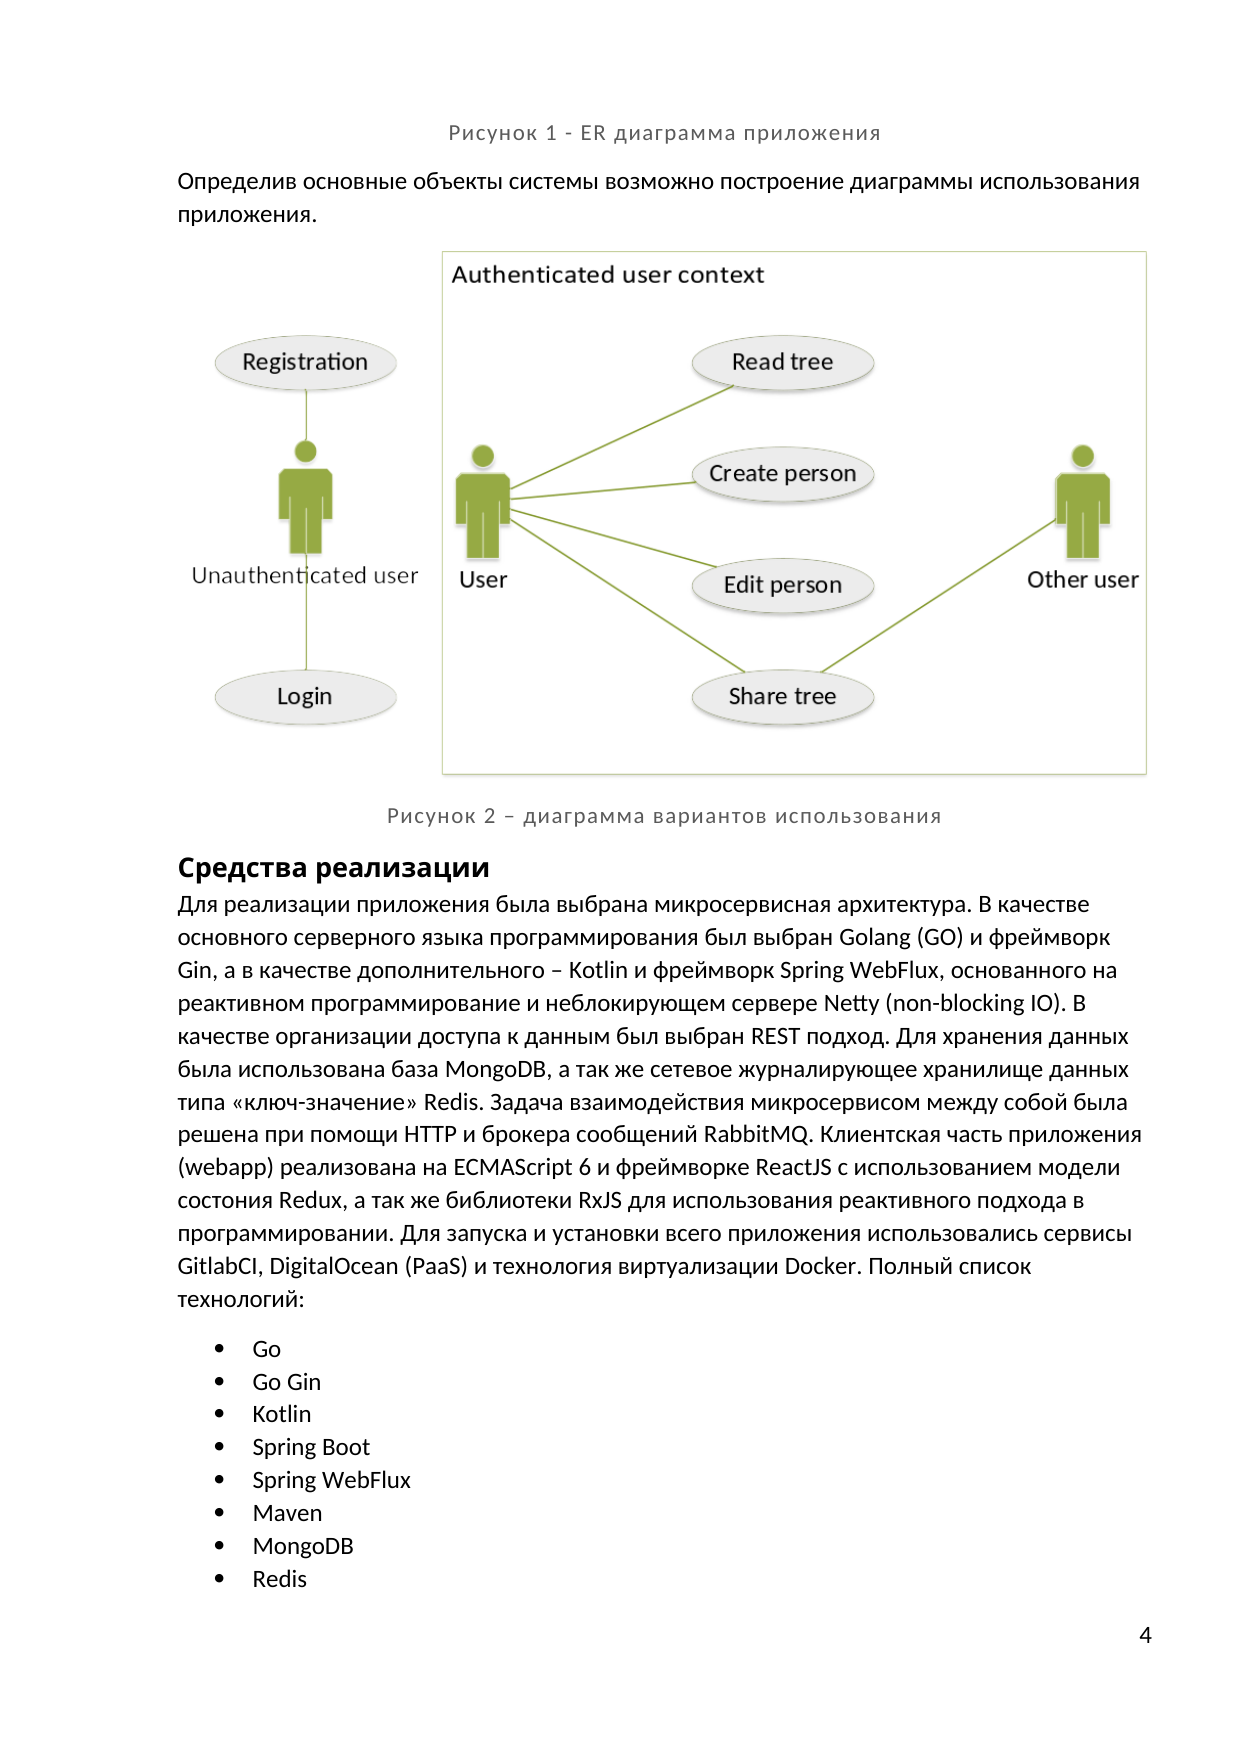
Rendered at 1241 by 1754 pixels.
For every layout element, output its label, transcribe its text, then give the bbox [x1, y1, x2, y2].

list Spring WebFlux [215, 1464, 1152, 1495]
text Определив основные объекты системы возможно построение диаграммы использования приложения. [177, 165, 1152, 228]
subtitle Рисунок 1 - ER диаграмма приложения [177, 118, 1152, 146]
list Redis [215, 1563, 1152, 1594]
list Kotlin [215, 1399, 1152, 1429]
text Для реализации приложения была выбрана микросервисная архитектура. В качестве основного серверного языка программирования был выбран Golang (GO) и фреймворк Gin, а в качестве дополнительного – Kotlin и фреймворк Spring WebFlux, основанного на реактивном программирование и неблокирующем сервере Netty (non-blocking IO). В качестве организации доступа к данным был выбран REST подход. Для хранения данных была использована база MongoDB, а так же сетевое журналирующее хранилище данных типа «ключ-значение» Redis. Задача взаимодействия микросервисом между собой была решена при помощи HTTP и брокера сообщений RabbitMQ. Клиентская часть приложения (webapp) реализована на ECMAScript 6 и фреймворке ReactJS c использованием модели состония Redux, а так же библиотеки RxJS для использования реактивного подхода в программировании. Для запуска и установки всего приложения использовались сервисы GitlabCI, DigitalOcean (PaaS) и технология виртуализации Docker. Полный список технологий: [177, 888, 1152, 1314]
subtitle Средства реализации [177, 848, 1152, 885]
list Spring Boot [215, 1432, 1152, 1462]
list Maven [215, 1497, 1152, 1528]
list Go [215, 1333, 1152, 1363]
list Go Gin [215, 1366, 1152, 1396]
subtitle Рисунок 2 – диаграмма вариантов использования [177, 802, 1152, 829]
list MongoDB [215, 1530, 1152, 1561]
